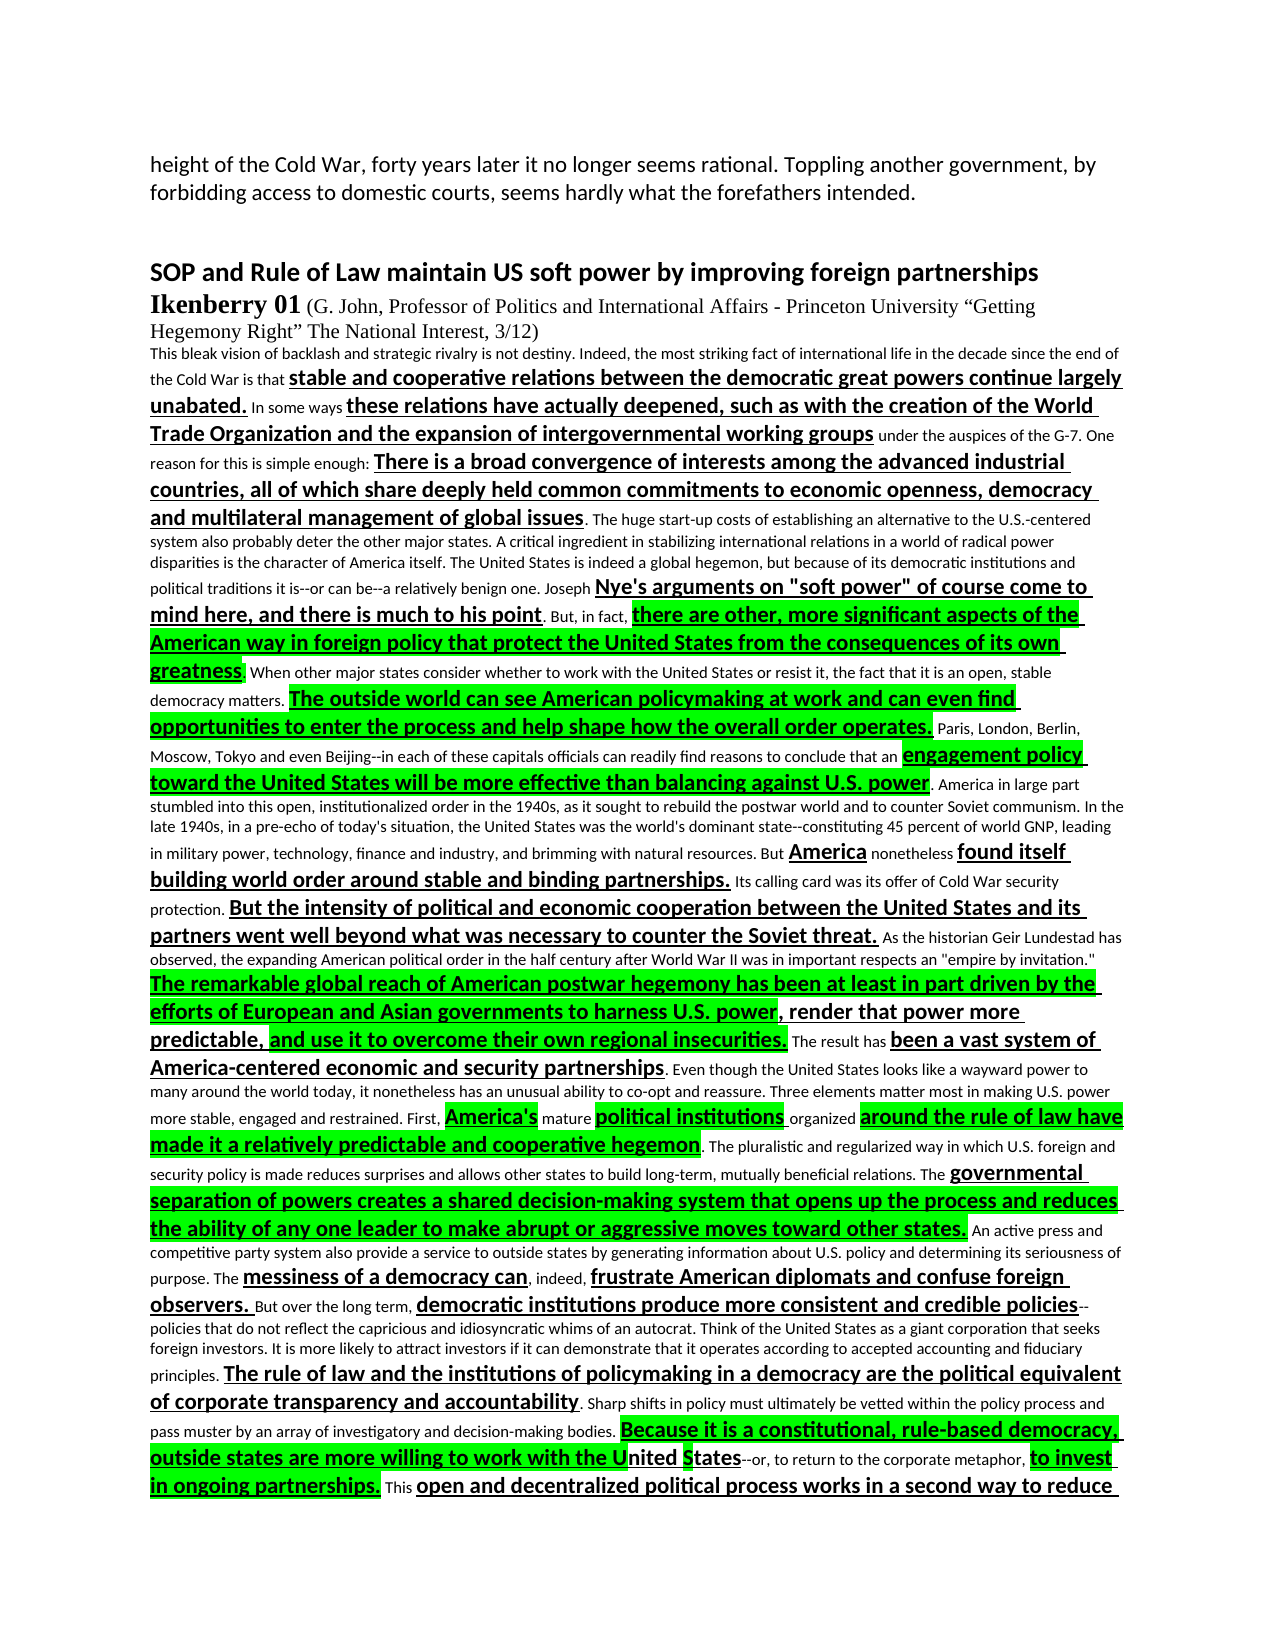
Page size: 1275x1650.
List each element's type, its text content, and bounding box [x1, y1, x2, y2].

text Ikenberry 01 (G. John, Professor of Politics and International Affairs - Princeton University “Getting Hegemony Right” The National Interest, 3/12) [150, 288, 1125, 343]
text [150, 343, 1125, 1499]
text SOP and Rule of Law maintain US soft power by improving foreign partnerships [150, 255, 1125, 288]
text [150, 150, 1125, 206]
